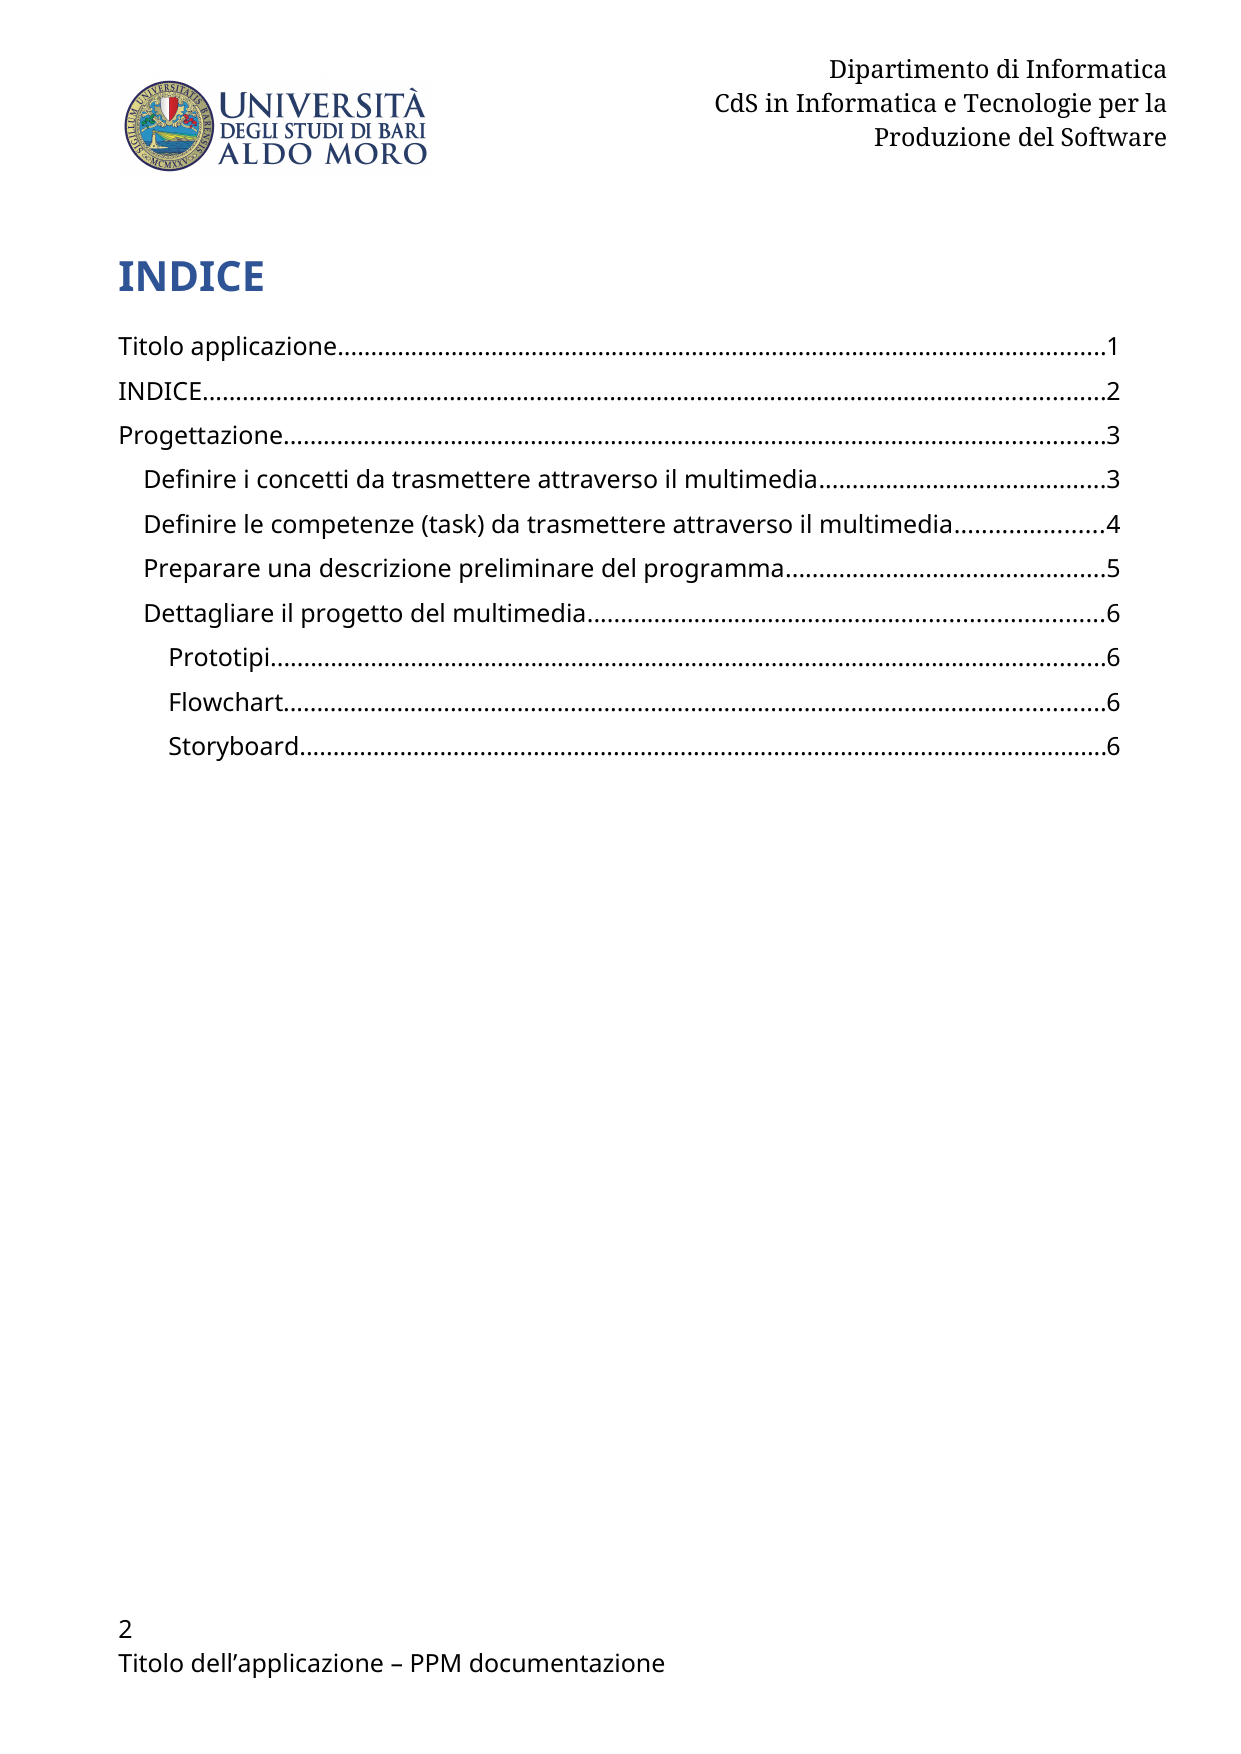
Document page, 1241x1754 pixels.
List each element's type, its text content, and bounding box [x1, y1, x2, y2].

text Progettazione 3 [118, 418, 1122, 452]
picture [118, 73, 433, 179]
text Definire i concetti da trasmettere attraverso il multimedia 3 [143, 462, 1122, 496]
text Prototipi 6 [168, 640, 1122, 674]
text Preparare una descrizione preliminare del programma 5 [143, 551, 1122, 585]
text Dettagliare il progetto del multimedia 6 [143, 596, 1122, 630]
text INDICE 2 [118, 373, 1122, 407]
subtitle INDICE [118, 247, 1122, 304]
text Definire le competenze (task) da trasmettere attraverso il multimedia 4 [143, 507, 1122, 541]
text Titolo applicazione 1 [118, 329, 1122, 363]
text Storyboard 6 [168, 729, 1122, 763]
text Flowchart 6 [168, 684, 1122, 719]
